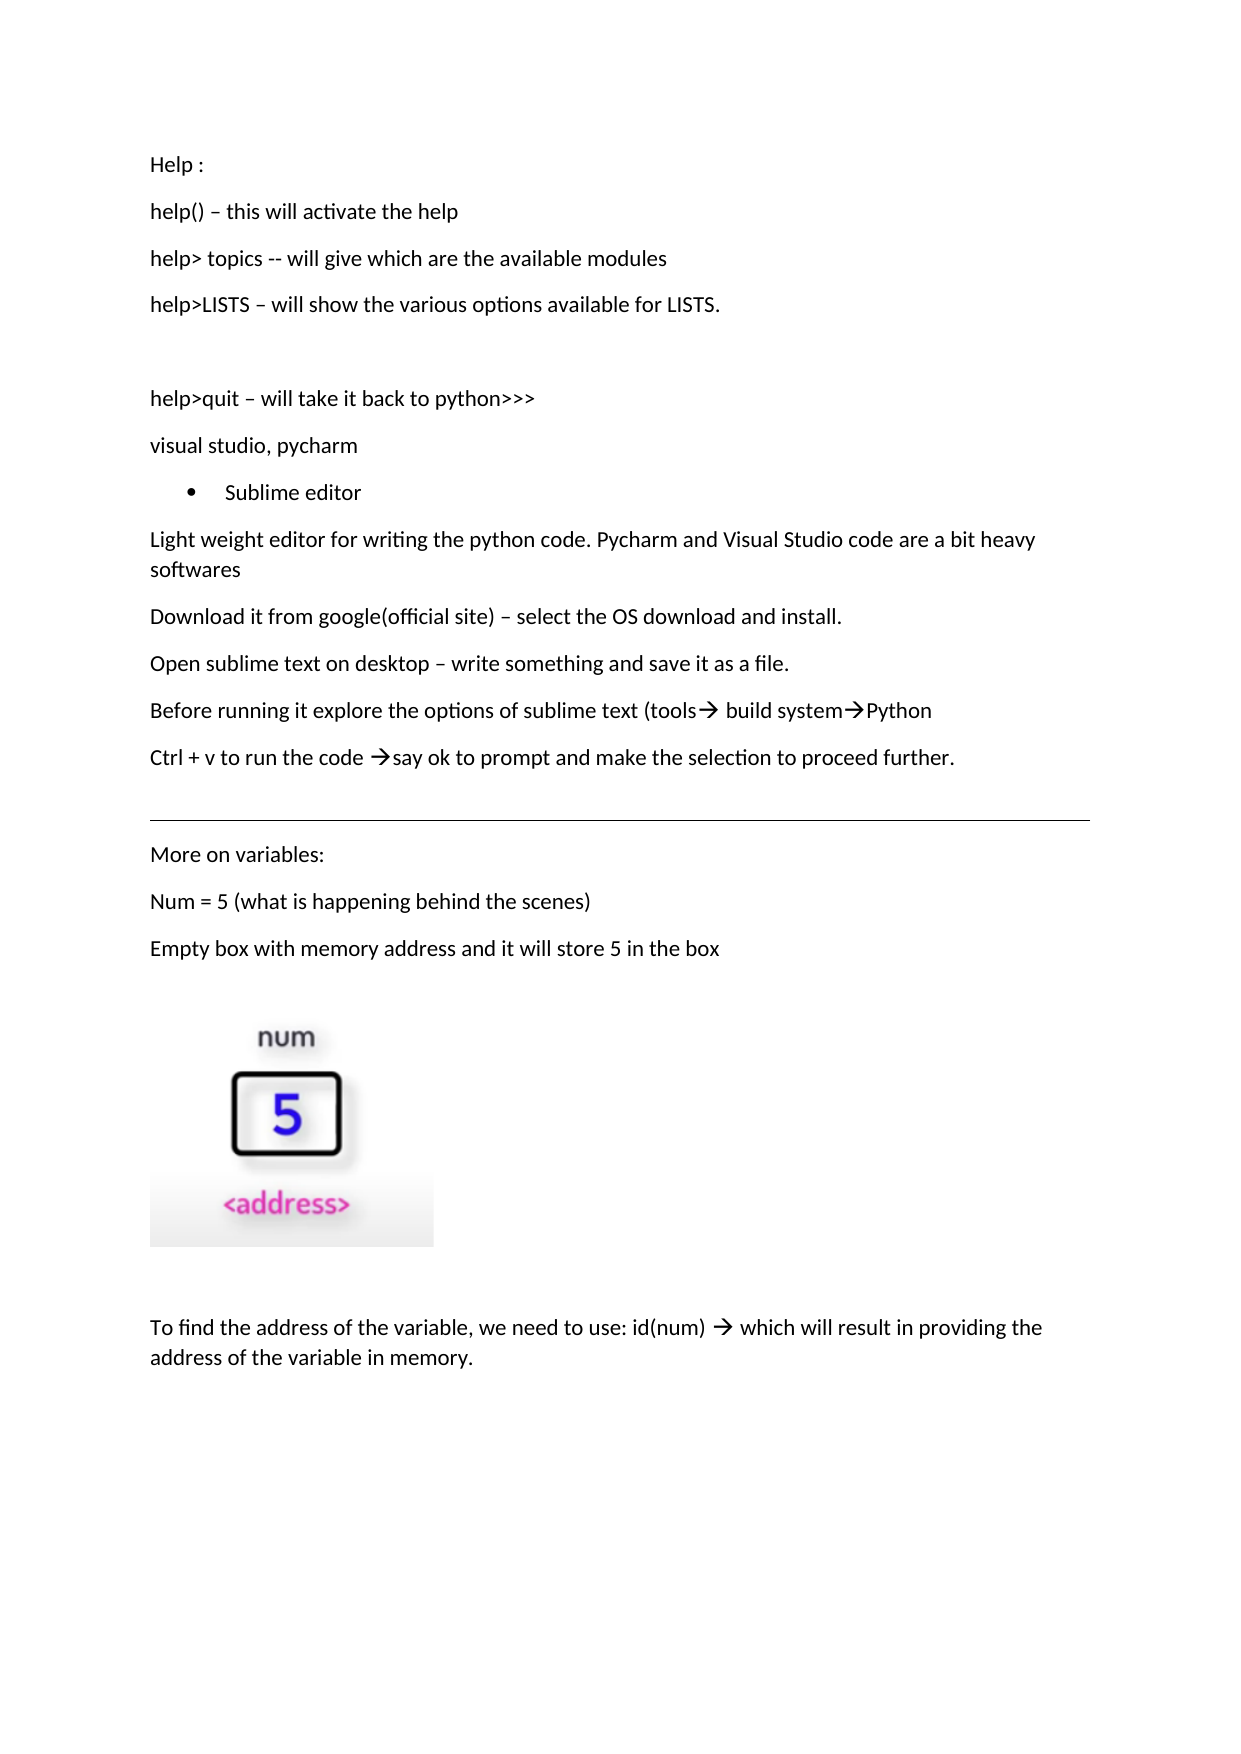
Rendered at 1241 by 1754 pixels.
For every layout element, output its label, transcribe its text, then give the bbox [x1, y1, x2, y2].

text help> topics -- will give which are the available modules [150, 244, 1090, 272]
text More on variables: [150, 840, 1090, 868]
text Empty box with memory address and it will store 5 in the box [150, 934, 1090, 962]
text Num = 5 (what is happening behind the scenes) [150, 887, 1090, 915]
list Sublime editor [187, 478, 1090, 506]
text help() – this will activate the help [150, 197, 1090, 225]
text help>quit – will take it back to python>>> [150, 384, 1090, 412]
text Download it from google(official site) – select the OS download and install. [150, 602, 1090, 630]
text Open sublime text on desktop – write something and save it as a file. [150, 649, 1090, 677]
text Ctrl + v to run the code say ok to prompt and make the selection to proceed further. [150, 743, 1090, 771]
text Before running it explore the options of sublime text (tools build systemPython [150, 696, 1090, 724]
text Light weight editor for writing the python code. Pycharm and Visual Studio code are a bit heavy softwares [150, 525, 1090, 583]
text help>LISTS – will show the various options available for LISTS. [150, 291, 1090, 319]
text To find the address of the variable, we need to use: id(num) which will result in providing the address of the variable in memory. [150, 1313, 1090, 1371]
picture [150, 980, 434, 1247]
text Help : [150, 150, 1090, 178]
text visual studio, pycharm [150, 431, 1090, 459]
